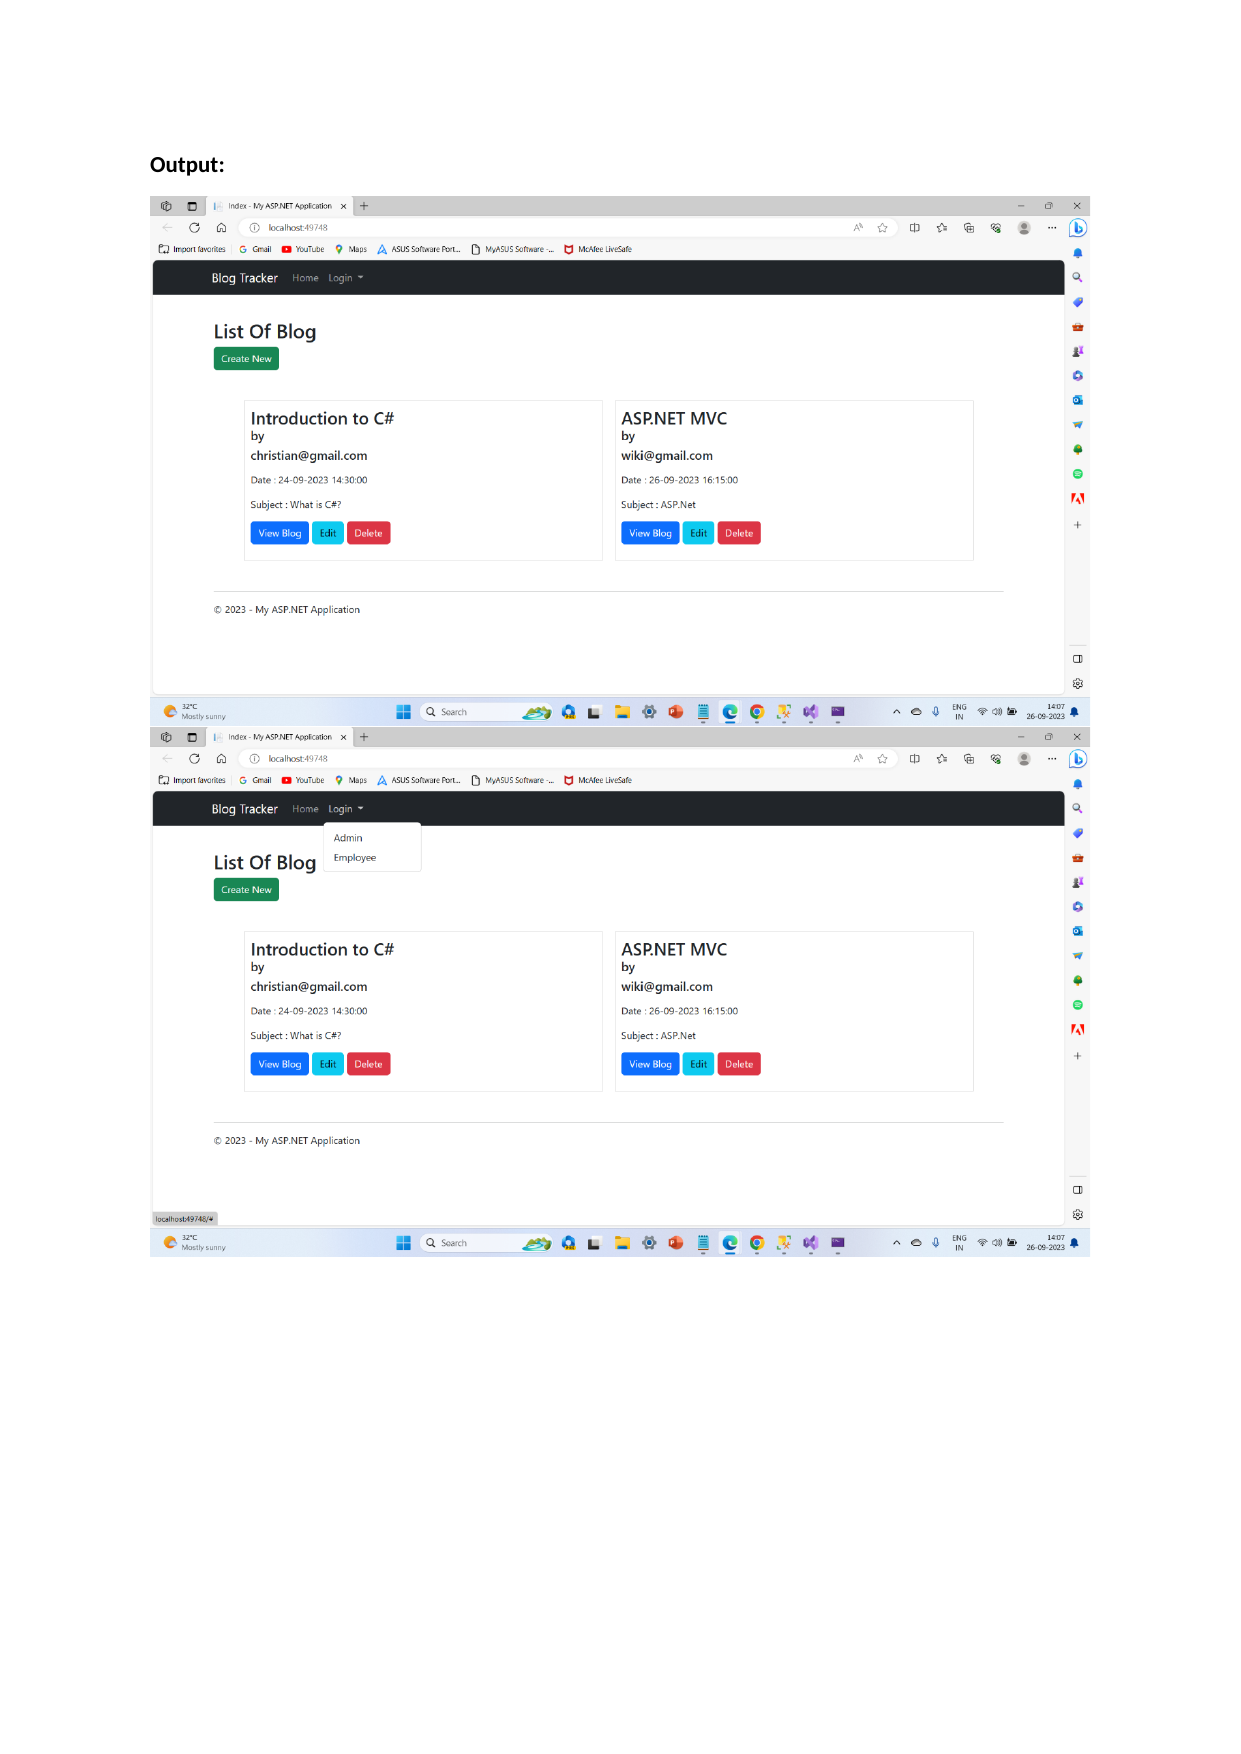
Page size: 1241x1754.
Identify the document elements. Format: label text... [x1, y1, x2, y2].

text Output: [150, 150, 1090, 178]
picture [150, 196, 1091, 726]
picture [150, 727, 1091, 1257]
